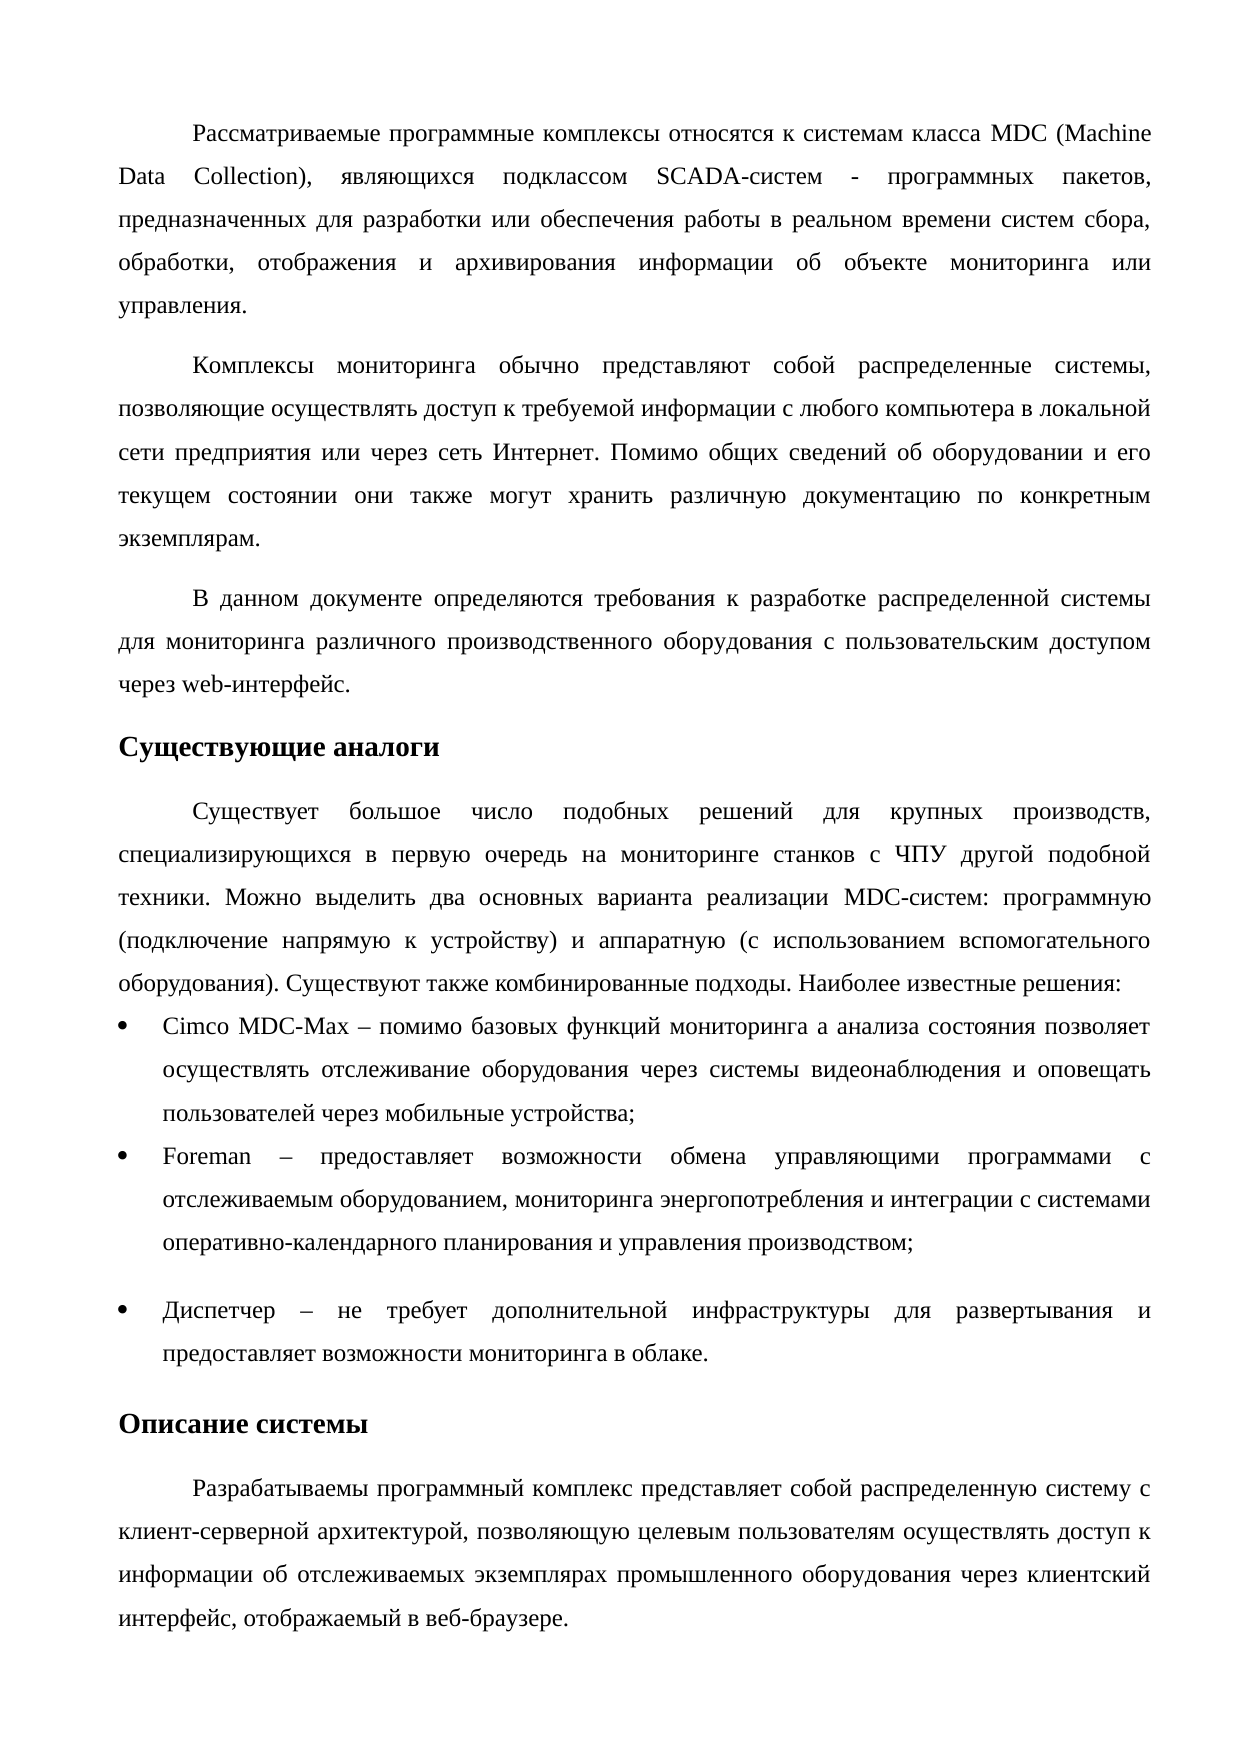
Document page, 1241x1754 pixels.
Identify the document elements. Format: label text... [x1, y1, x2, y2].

text Разрабатываемы программный комплекс представляет собой распределенную систему с клиент-серверной архитектурой, позволяющую целевым пользователям осуществлять доступ к информации об отслеживаемых экземплярах промышленного оборудования через клиентский интерфейс, отображаемый в веб-браузере. [118, 1473, 1152, 1631]
text Существует большое число подобных решений для крупных производств, специализирующихся в первую очередь на мониторинге станков с ЧПУ другой подобной техники. Можно выделить два основных варианта реализации MDC-систем: программную (подключение напрямую к устройству) и аппаратную (с использованием вспомогательного оборудования). Существуют также комбинированные подходы. Наиболее известные решения: [118, 796, 1152, 997]
text Описание системы [118, 1406, 1152, 1440]
list Диспетчер – не требует дополнительной инфраструктуры для развертывания и предоставляет возможности мониторинга в облаке. [118, 1295, 1152, 1367]
text В данном документе определяются требования к разработке распределенной системы для мониторинга различного производственного оборудования с пользовательским доступом через web-интерфейс. [118, 583, 1152, 698]
list Foreman – предоставляет возможности обмена управляющими программами с отслеживаемым оборудованием, мониторинга энергопотребления и интеграции с системами оперативно-календарного планирования и управления производством; [118, 1141, 1152, 1256]
text Существующие аналоги [118, 729, 1152, 762]
text Комплексы мониторинга обычно представляют собой распределенные системы, позволяющие осуществлять доступ к требуемой информации с любого компьютера в локальной сети предприятия или через сеть Интернет. Помимо общих сведений об оборудовании и его текущем состоянии они также могут хранить различную документацию по конкретным экземплярам. [118, 350, 1152, 552]
text Рассматриваемые программные комплексы относятся к системам класса MDC (Machine Data Collection), являющихся подклассом SCADA-систем - программных пакетов, предназначенных для разработки или обеспечения работы в реальном времени систем сбора, обработки, отображения и архивирования информации об объекте мониторинга или управления. [118, 118, 1152, 319]
list Cimco MDC-Max – помимо базовых функций мониторинга а анализа состояния позволяет осуществлять отслеживание оборудования через системы видеонаблюдения и оповещать пользователей через мобильные устройства; [118, 1011, 1152, 1126]
